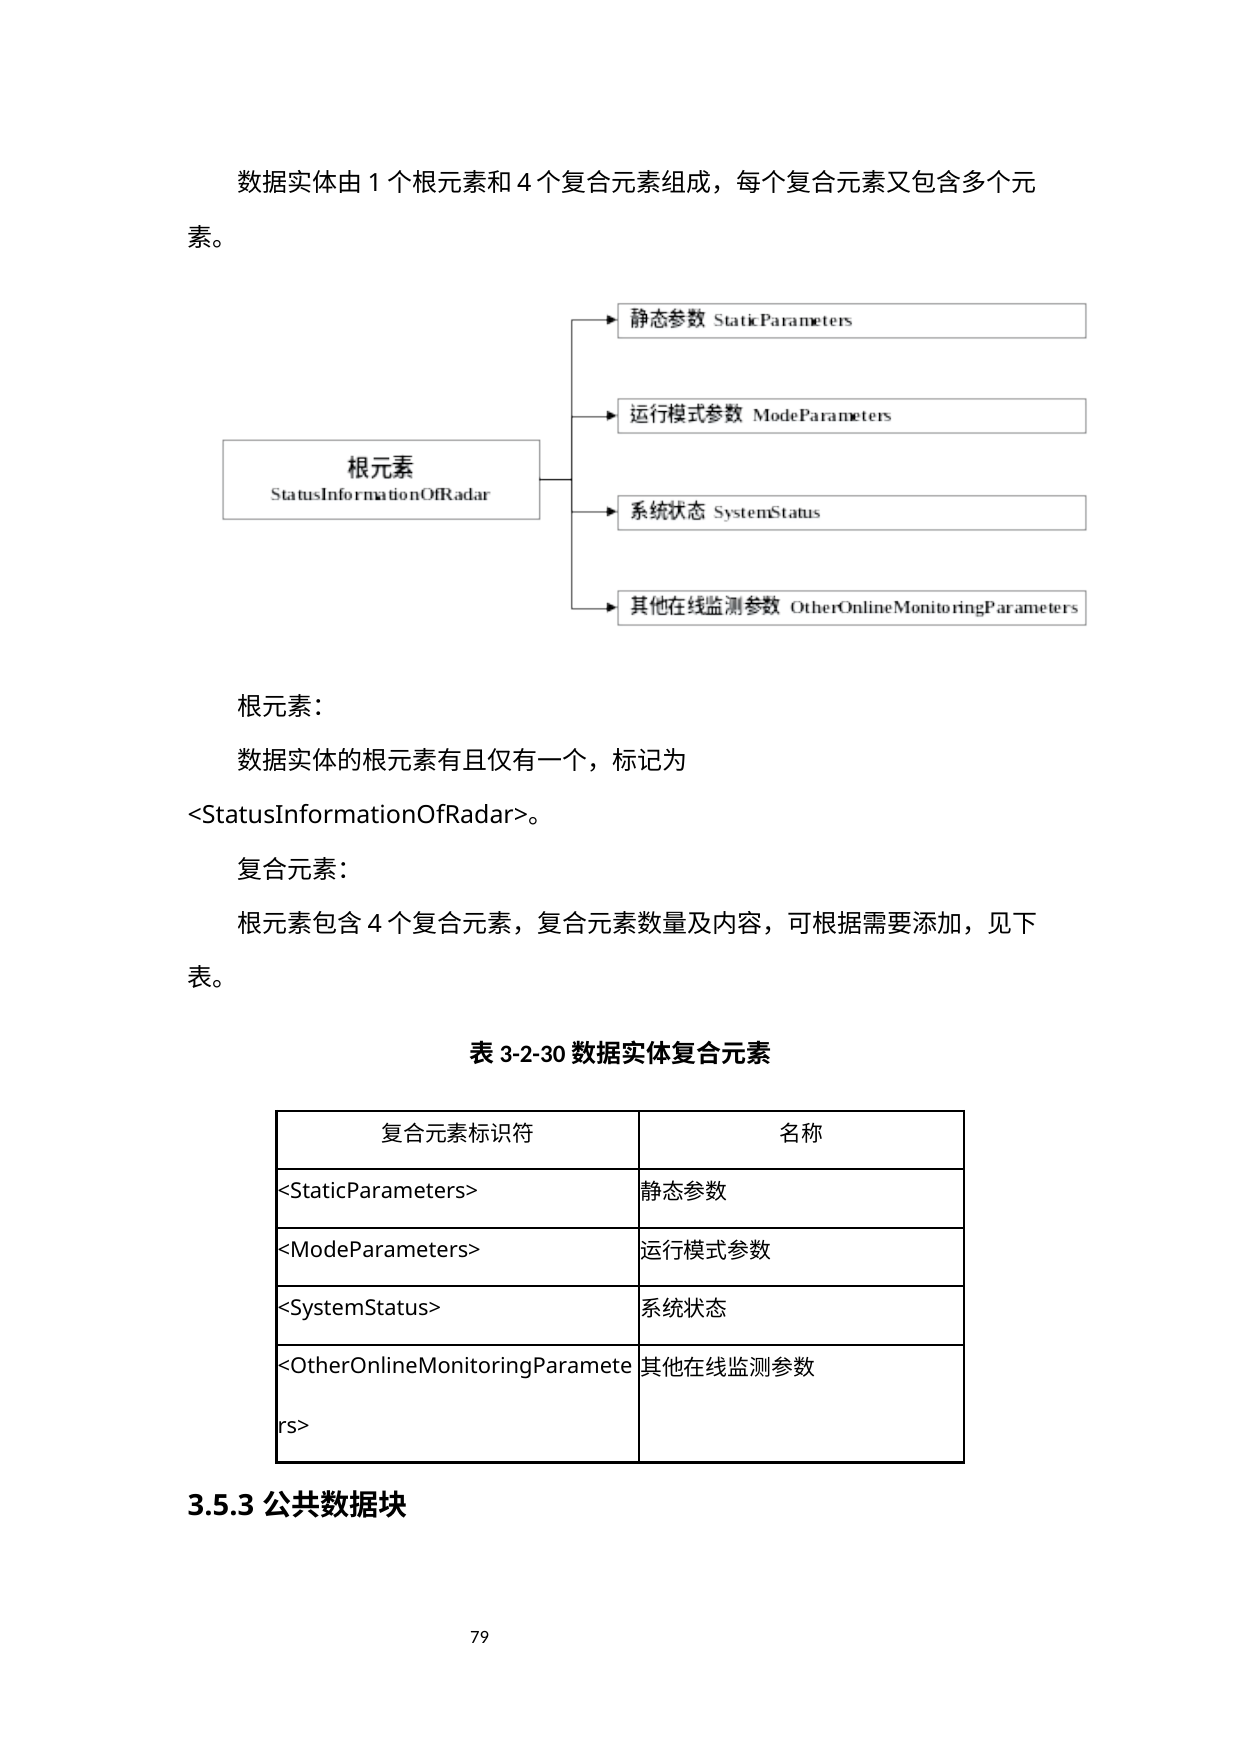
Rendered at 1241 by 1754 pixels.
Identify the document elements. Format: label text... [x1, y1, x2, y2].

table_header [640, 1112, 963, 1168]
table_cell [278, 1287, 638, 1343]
text 复合元素： [187, 849, 1053, 885]
text 数据实体的根元素有且仅有一个，标记为<StatusInformationOfRadar>。 [187, 740, 1053, 831]
text 3.5.3 公共数据块 [187, 1463, 1053, 1543]
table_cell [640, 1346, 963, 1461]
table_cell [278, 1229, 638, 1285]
text 表3-2-30 数据实体复合元素 [187, 1032, 1053, 1072]
text 根元素包含4个复合元素，复合元素数量及内容，可根据需要添加，见下表。 [187, 903, 1053, 994]
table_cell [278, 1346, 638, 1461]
text 根元素： [187, 686, 1053, 722]
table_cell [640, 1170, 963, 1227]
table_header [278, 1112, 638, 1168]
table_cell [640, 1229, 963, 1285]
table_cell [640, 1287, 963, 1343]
text 数据实体由1个根元素和4个复合元素组成，每个复合元素又包含多个元素。 [187, 163, 1053, 253]
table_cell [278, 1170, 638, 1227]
